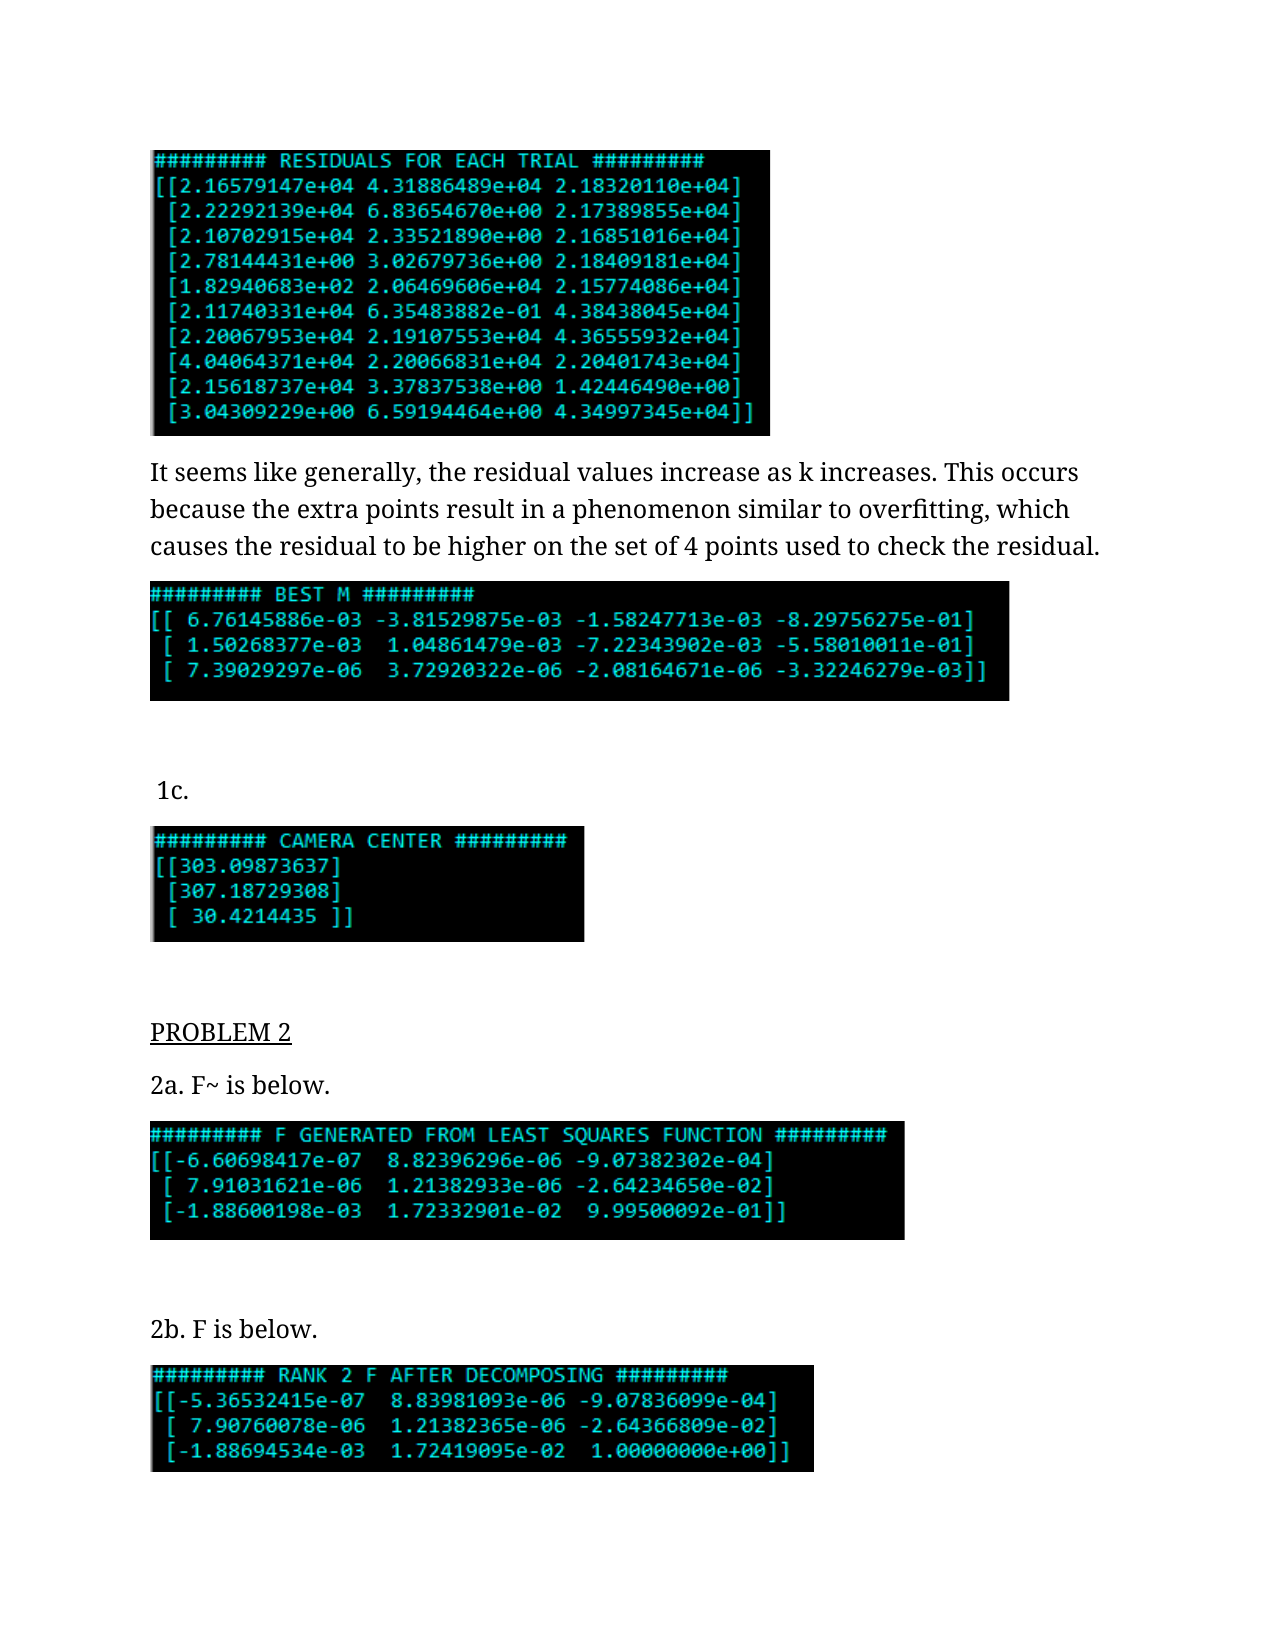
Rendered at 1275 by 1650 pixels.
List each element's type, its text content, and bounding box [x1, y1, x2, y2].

picture [150, 826, 585, 942]
picture [150, 1365, 814, 1472]
text It seems like generally, the residual values increase as k increases. This occurs because the extra points result in a phenomenon similar to overfitting, which causes the residual to be higher on the set of 4 points used to check the residual. [150, 455, 1125, 562]
picture [150, 1121, 905, 1240]
picture [150, 581, 1010, 701]
picture [150, 150, 771, 436]
text 2a. F~ is below. [150, 1068, 1125, 1102]
text PROBLEM 2 [150, 1014, 1125, 1048]
text 2b. F is below. [150, 1312, 1125, 1346]
text 1c. [150, 773, 1125, 807]
